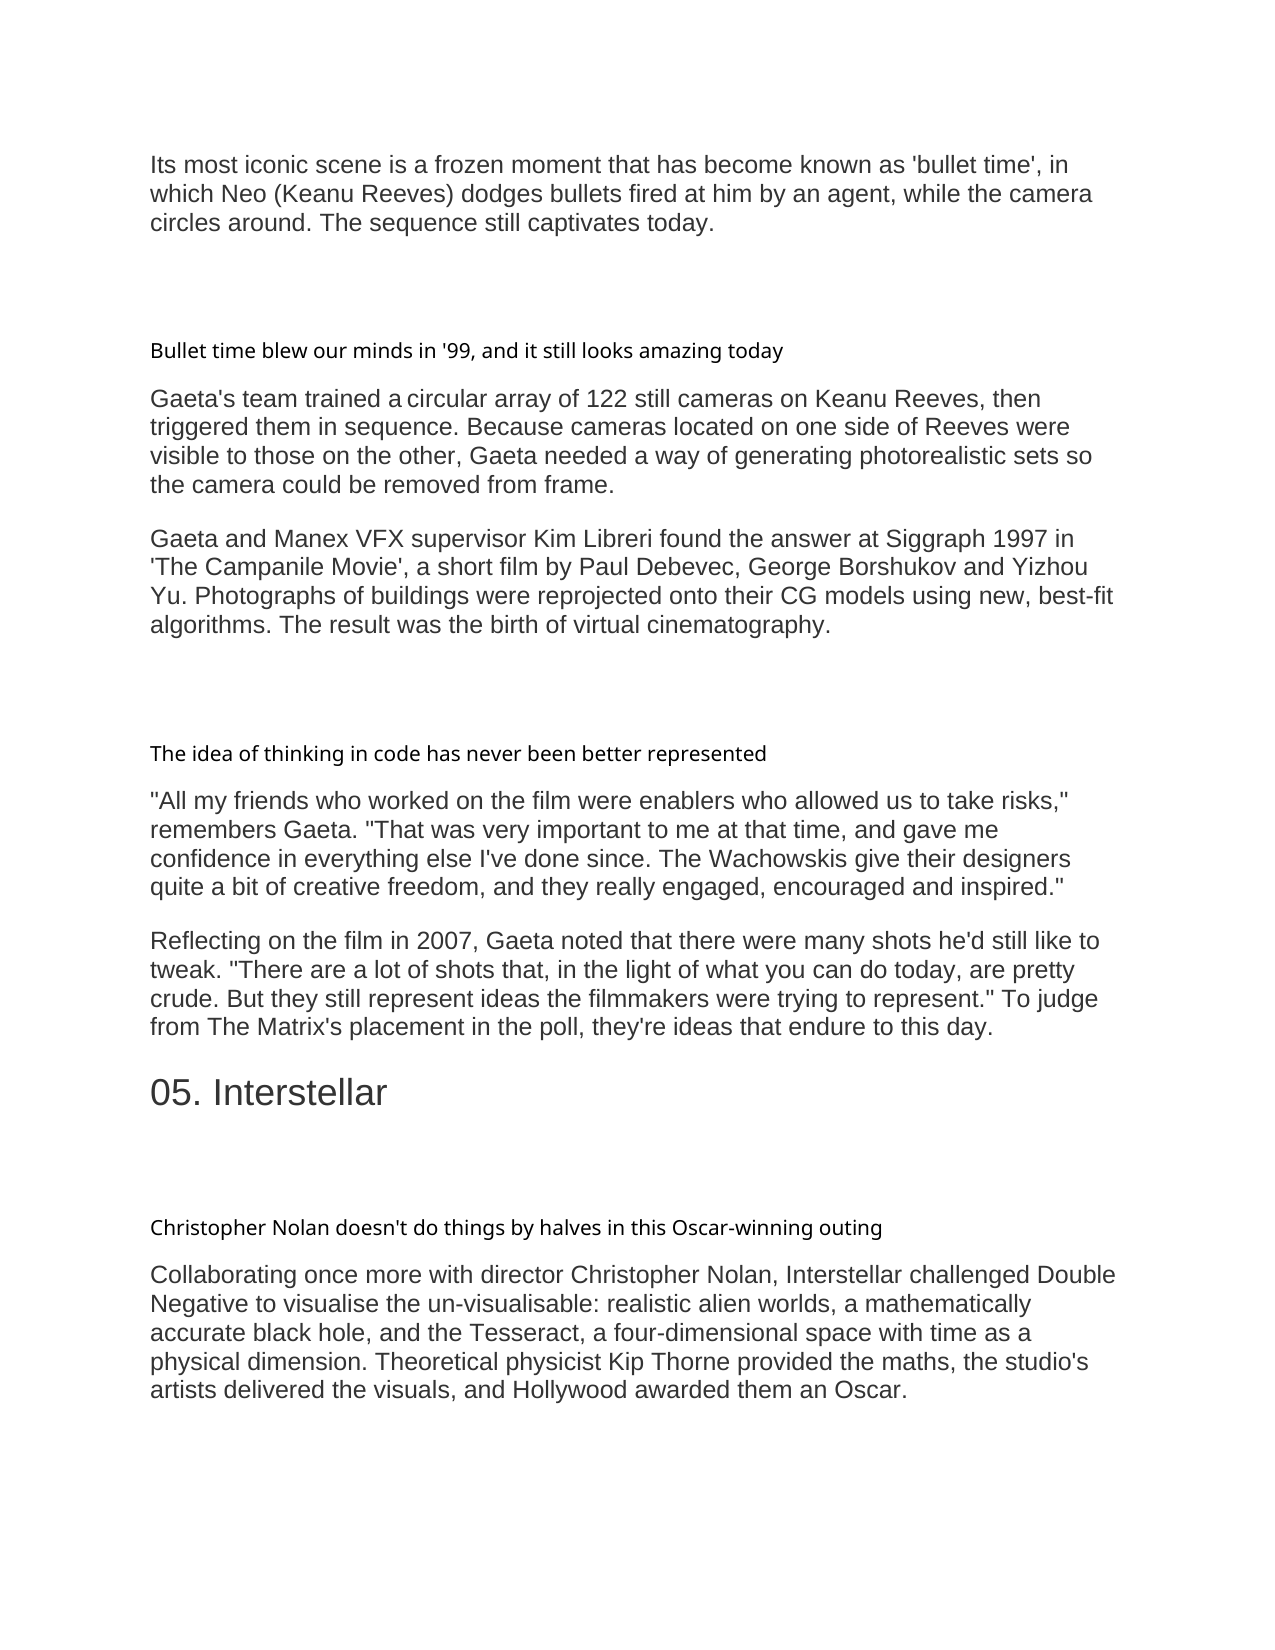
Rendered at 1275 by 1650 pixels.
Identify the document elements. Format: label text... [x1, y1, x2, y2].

text Christopher Nolan doesn't do things by halves in this Oscar-winning outing [150, 1213, 1125, 1241]
text Reflecting on the film in 2007, Gaeta noted that there were many shots he'd still like to tweak. "There are a lot of shots that, in the light of what you can do today, are pretty crude. But they still represent ideas the filmmakers were trying to represent." To judge from The Matrix's placement in the poll, they're ideas that endure to this day. [150, 926, 1125, 1041]
subtitle 05. Interstellar [150, 1066, 1125, 1113]
text Gaeta's team trained a circular array of 122 still cameras on Keanu Reeves, then triggered them in sequence. Because cameras located on one side of Reeves were visible to those on the other, Gaeta needed a way of generating photorealistic sets so the camera could be removed from frame. [150, 384, 1125, 499]
text "All my friends who worked on the film were enablers who allowed us to take risks," remembers Gaeta. "That was very important to me at that time, and gave me confidence in everything else I've done since. The Wachowskis give their designers quite a bit of creative freedom, and they really engaged, encouraged and inspired." [150, 786, 1125, 901]
text Collaborating once more with director Christopher Nolan, Interstellar challenged Double Negative to visualise the un-visualisable: realistic alien worlds, a mathematically accurate black hole, and the Tesseract, a four-dimensional space with time as a physical dimension. Theoretical physicist Kip Thorne provided the maths, the studio's artists delivered the visuals, and Hollywood awarded them an Oscar. [150, 1260, 1125, 1404]
text Gaeta and Manex VFX supervisor Kim Libreri found the answer at Siggraph 1997 in 'The Campanile Movie', a short film by Paul Debevec, George Borshukov and Yizhou Yu. Photographs of buildings were reprojected onto their CG models using new, best-fit algorithms. The result was the birth of virtual cinematography. [150, 524, 1125, 639]
text Bullet time blew our minds in '99, and it still looks amazing today [150, 336, 1125, 365]
text The idea of thinking in code has never been better represented [150, 739, 1125, 767]
text Its most iconic scene is a frozen moment that has become known as 'bullet time', in which Neo (Keanu Reeves) dodges bullets fired at him by an agent, while the camera circles around. The sequence still captivates today. [150, 150, 1125, 236]
